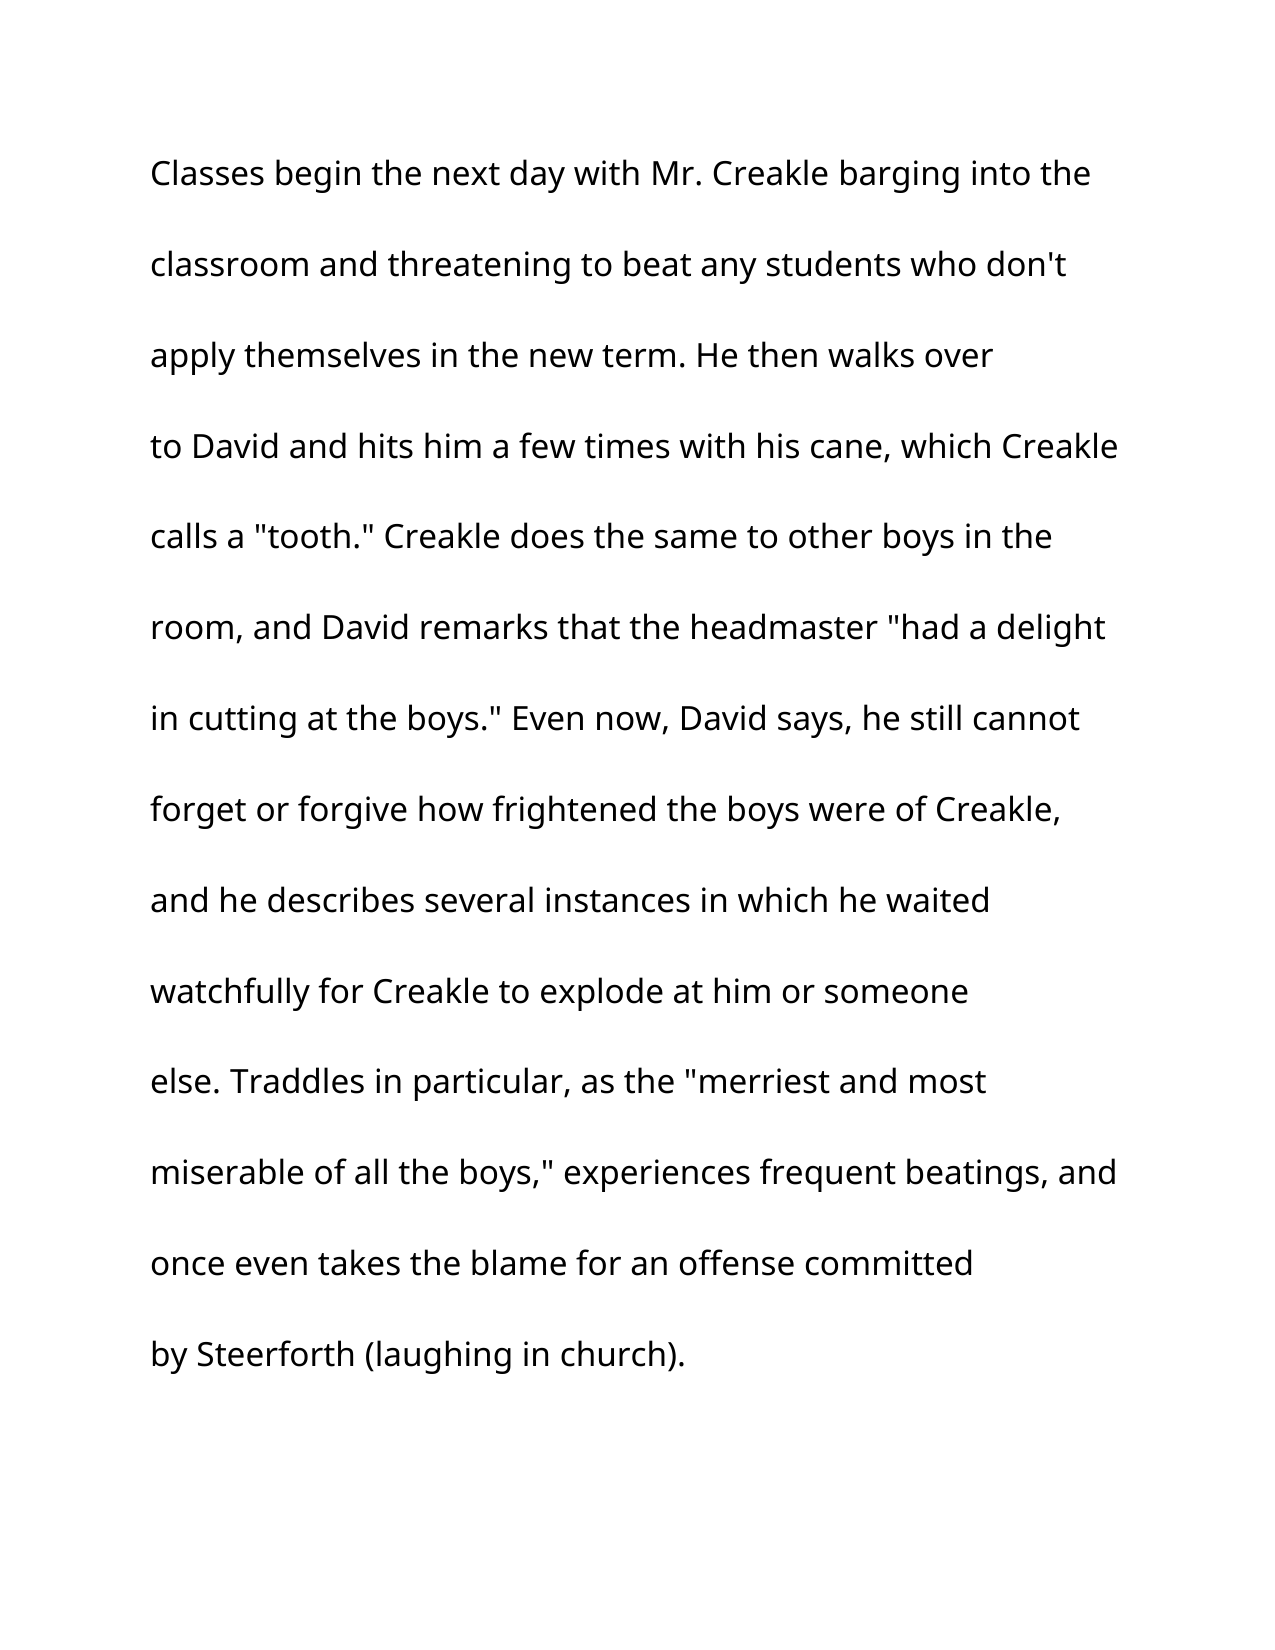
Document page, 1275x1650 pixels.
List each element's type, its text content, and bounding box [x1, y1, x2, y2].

text Classes begin the next day with Mr. Creakle barging into the classroom and threatening to beat any students who don't apply themselves in the new term. He then walks over to David and hits him a few times with his cane, which Creakle calls a "tooth." Creakle does the same to other boys in the room, and David remarks that the headmaster "had a delight in cutting at the boys." Even now, David says, he still cannot forget or forgive how frightened the boys were of Creakle, and he describes several instances in which he waited watchfully for Creakle to explode at him or someone else. Traddles in particular, as the "merriest and most miserable of all the boys," experiences frequent beatings, and once even takes the blame for an offense committed by Steerforth (laughing in church). [150, 150, 1125, 1376]
